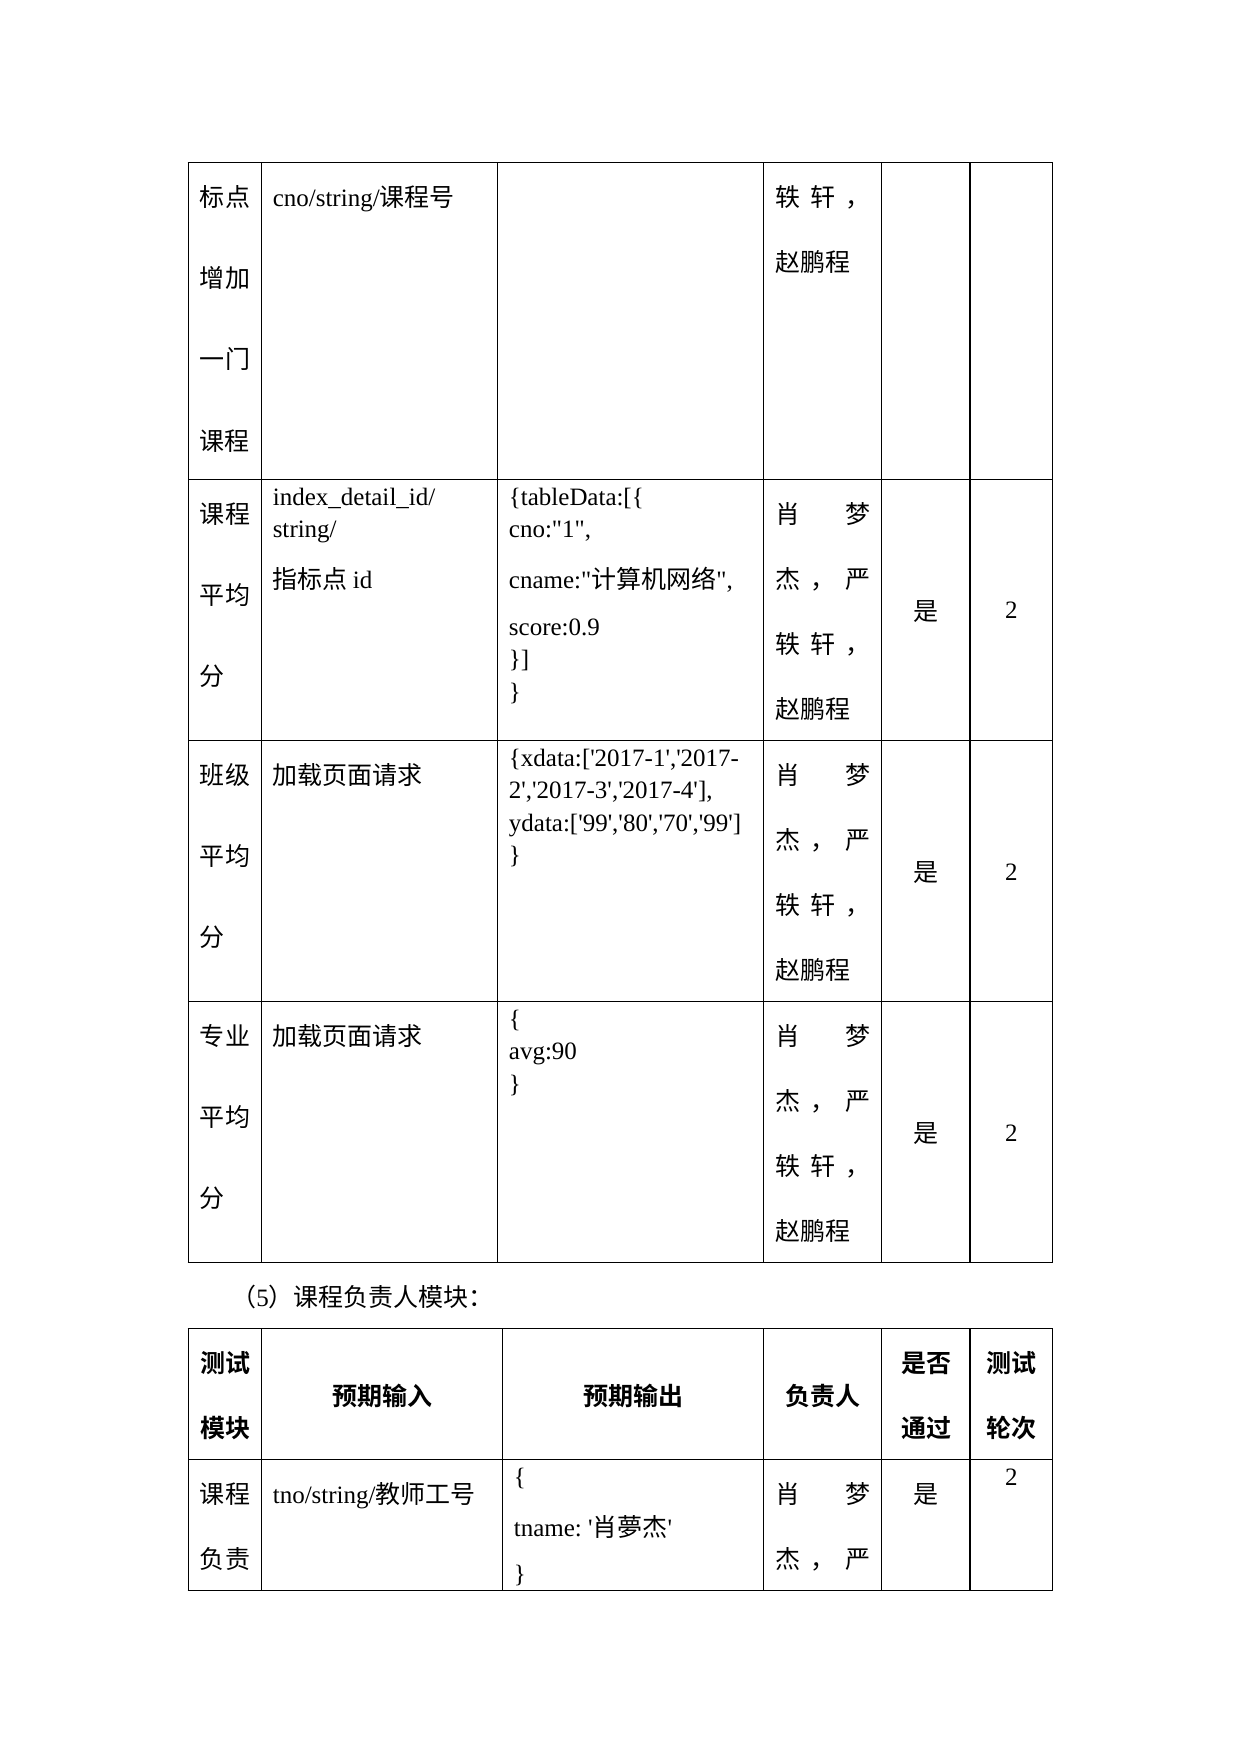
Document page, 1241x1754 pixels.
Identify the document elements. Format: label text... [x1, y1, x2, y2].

text （5）课程负责人模块： [187, 1263, 1053, 1328]
table_cell { tname: '肖夢杰' } [503, 1460, 763, 1590]
table_cell 肖梦杰，严轶轩，赵鹏程 [764, 480, 881, 740]
table_cell 在某个指标点增加一门课程 [189, 163, 261, 479]
table_cell 2 [971, 1460, 1052, 1590]
table_cell 2 [971, 741, 1052, 1001]
table_cell 3 [971, 163, 1052, 479]
table_header 负责人 [764, 1329, 881, 1459]
table_cell 课程负责人信息请求 [189, 1460, 261, 1590]
table_cell 是 [882, 1002, 969, 1262]
table_cell 肖梦杰，严轶轩，赵鹏程 [764, 1002, 881, 1262]
table_header 测试轮次 [971, 1329, 1052, 1459]
table_cell 专业平均分 [189, 1002, 261, 1262]
table_cell 课程平均分 [189, 480, 261, 740]
table_header 预期输入 [262, 1329, 502, 1459]
table_cell 是 [882, 480, 969, 740]
table_cell 2 [971, 1002, 1052, 1262]
table_cell 2 [971, 480, 1052, 740]
table_cell {xdata:['2017-1','2017-2','2017-3','2017-4'], ydata:['99','80','70','99'] } [498, 741, 763, 1001]
table_header 测试模块 [189, 1329, 261, 1459]
table_cell {tableData:[{ cno:"1", cname:"计算机网络", score:0.9 }] } [498, 480, 763, 740]
table_cell 肖梦杰，严轶轩，赵鹏程 [764, 163, 881, 479]
table_cell 肖梦杰，严轶轩，赵鹏程 [764, 741, 881, 1001]
table_cell 加载页面请求 [262, 1002, 497, 1262]
table_header 预期输出 [503, 1329, 763, 1459]
table_cell 班级平均分 [189, 741, 261, 1001]
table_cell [498, 163, 763, 479]
table_cell 是 [882, 1460, 969, 1590]
table_cell tno/string/教师工号 [262, 1460, 502, 1590]
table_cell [262, 163, 497, 479]
table_cell 是 [882, 163, 969, 479]
table_cell 肖梦杰，严轶轩，赵鹏程 [764, 1460, 881, 1590]
table_cell index_detail_id/string/ 指标点id [262, 480, 497, 740]
table_header 是否通过 [882, 1329, 969, 1459]
table_cell { avg:90 } [498, 1002, 763, 1262]
table_cell 加载页面请求 [262, 741, 497, 1001]
table_cell 是 [882, 741, 969, 1001]
